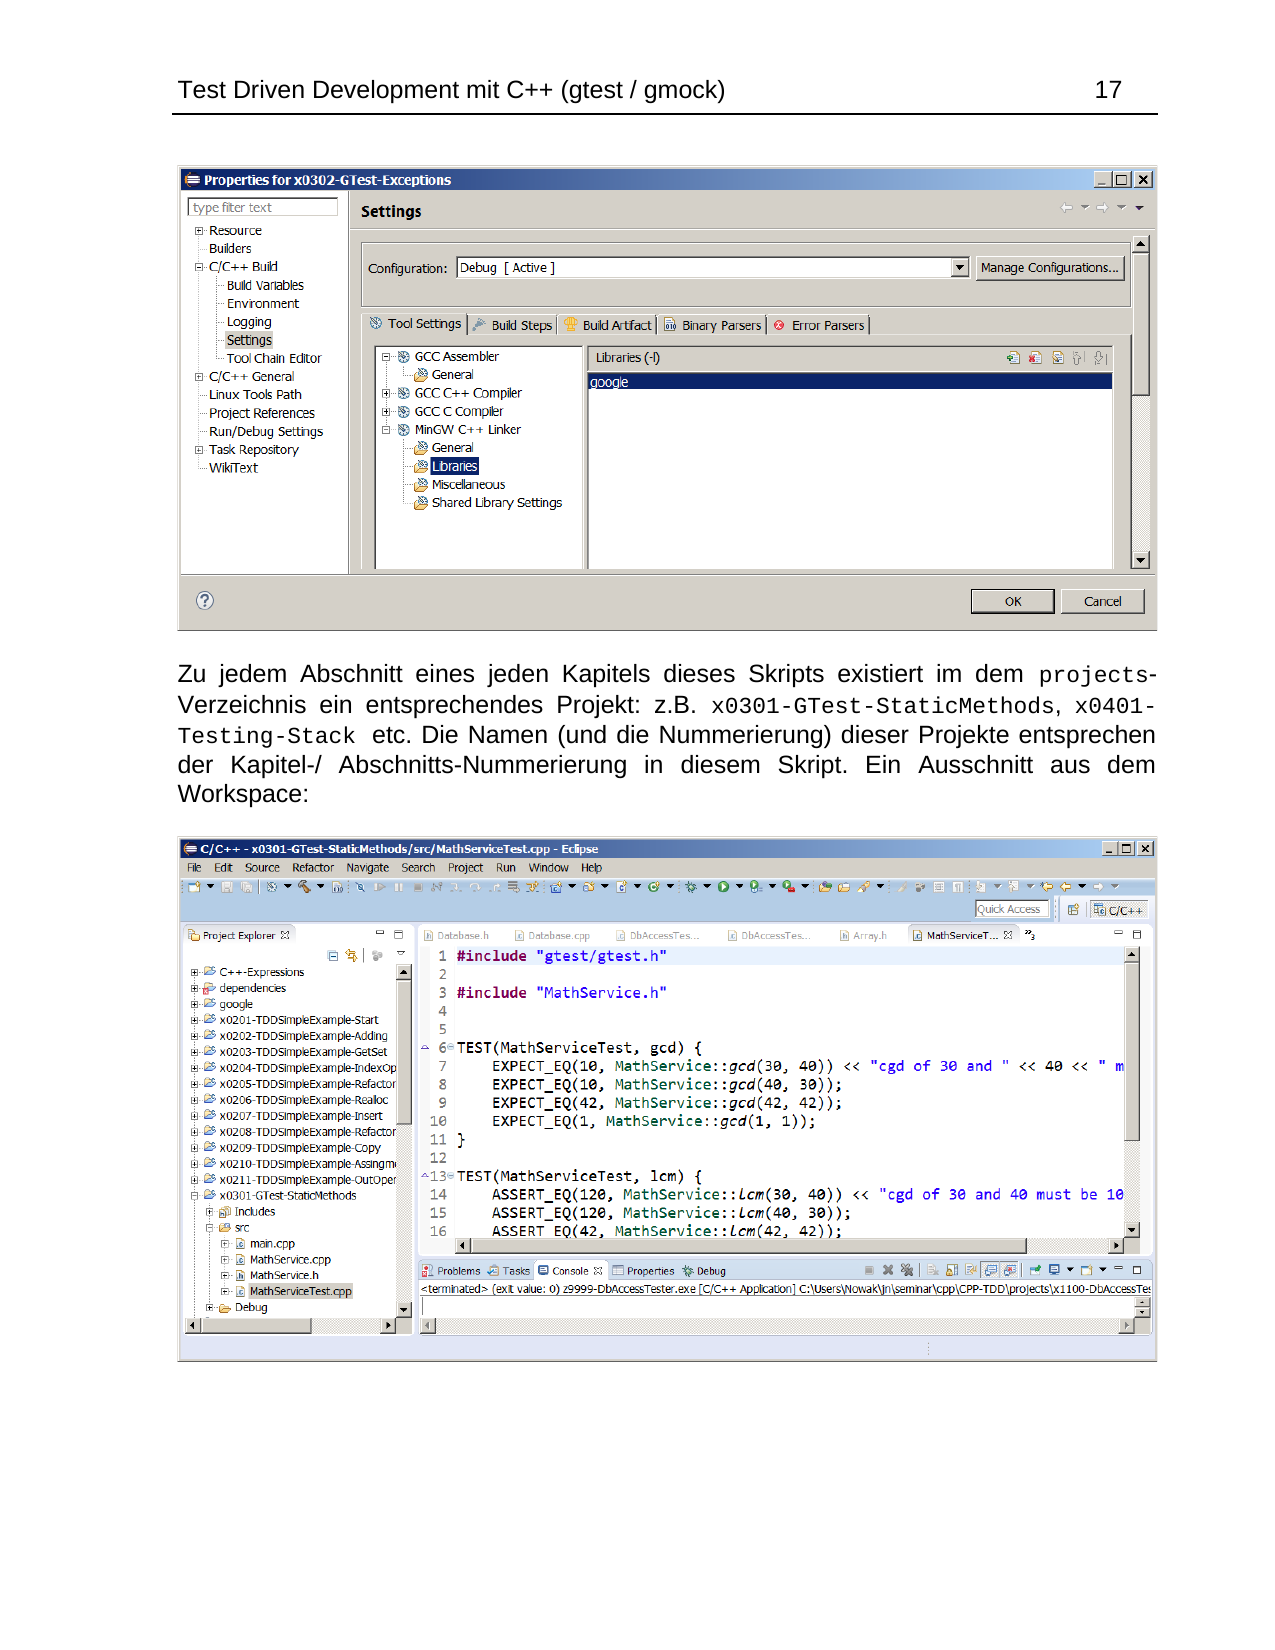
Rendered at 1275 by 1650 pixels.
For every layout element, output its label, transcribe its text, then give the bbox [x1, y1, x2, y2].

text Zu jedem Abschnitt eines jeden Kapitels dieses Skripts existiert im dem projects-Verzeichnis ein entsprechendes Projekt: z.B. x0301-GTest-StaticMethods, x0401-Testing-Stack etc. Die Namen (und die Nummerierung) dieser Projekte entsprechen der Kapitel-/ Abschnitts-Nummerierung in diesem Skript. Ein Ausschnitt aus dem Workspace: [177, 659, 1157, 808]
picture [177, 836, 1158, 1362]
picture [177, 165, 1158, 631]
